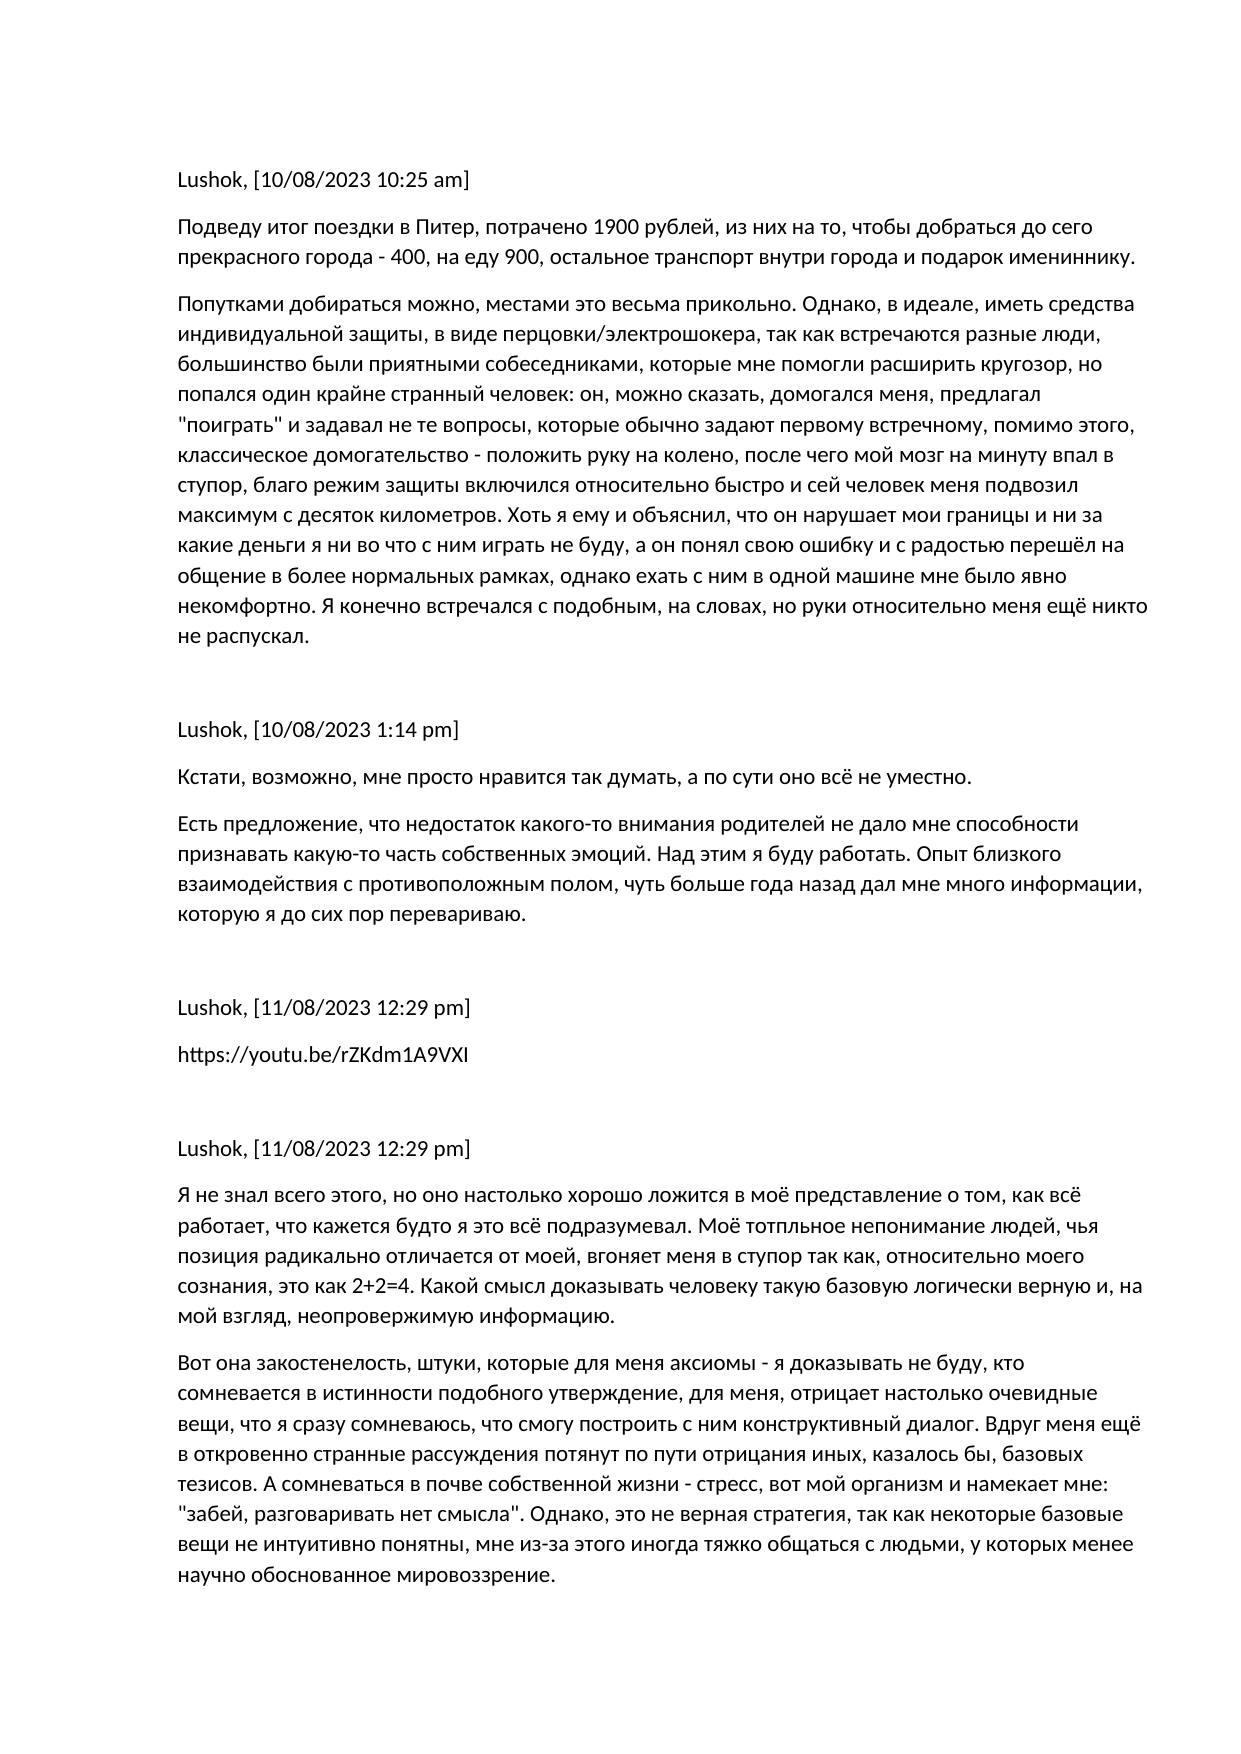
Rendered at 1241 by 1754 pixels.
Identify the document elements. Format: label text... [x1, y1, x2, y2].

text Lushok, [10/08/2023 10:25 am] [177, 165, 1152, 193]
text Я не знал всего этого, но оно настолько хорошо ложится в моё представление о том, как всё работает, что кажется будто я это всё подразумевал. Моё тотпльное непонимание людей, чья позиция радикально отличается от моей, вгоняет меня в ступор так как, относительно моего сознания, это как 2+2=4. Какой смысл доказывать человеку такую базовую логически верную и, на мой взгляд, неопровержимую информацию. [177, 1181, 1152, 1329]
text Есть предложение, что недостаток какого-то внимания родителей не дало мне способности признавать какую-то часть собственных эмоций. Над этим я буду работать. Опыт близкого взаимодействия с противоположным полом, чуть больше года назад дал мне много информации, которую я до сих пор перевариваю. [177, 809, 1152, 927]
text Lushok, [11/08/2023 12:29 pm] [177, 993, 1152, 1021]
text Lushok, [11/08/2023 12:29 pm] [177, 1134, 1152, 1162]
text Кстати, возможно, мне просто нравится так думать, а по сути оно всё не уместно. [177, 762, 1152, 790]
text Вот она закостенелость, штуки, которые для меня аксиомы - я доказывать не буду, кто сомневается в истинности подобного утверждение, для меня, отрицает настолько очевидные вещи, что я сразу сомневаюсь, что смогу построить с ним конструктивный диалог. Вдруг меня ещё в откровенно странные рассуждения потянут по пути отрицания иных, казалось бы, базовых тезисов. А сомневаться в почве собственной жизни - стресс, вот мой организм и намекает мне: "забей, разговаривать нет смысла". Однако, это не верная стратегия, так как некоторые базовые вещи не интуитивно понятны, мне из-за этого иногда тяжко общаться с людьми, у которых менее научно обоснованное мировоззрение. [177, 1348, 1152, 1588]
text Подведу итог поездки в Питер, потрачено 1900 рублей, из них на то, чтобы добраться до сего прекрасного города - 400, на еду 900, остальное транспорт внутри города и подарок имениннику. [177, 212, 1152, 270]
text Lushok, [10/08/2023 1:14 pm] [177, 715, 1152, 743]
text https://youtu.be/rZKdm1A9VXI [177, 1040, 1152, 1068]
text Попутками добираться можно, местами это весьма прикольно. Однако, в идеале, иметь средства индивидуальной защиты, в виде перцовки/электрошокера, так как встречаются разные люди, большинство были приятными собеседниками, которые мне помогли расширить кругозор, но попался один крайне странный человек: он, можно сказать, домогался меня, предлагал "поиграть" и задавал не те вопросы, которые обычно задают первому встречному, помимо этого, классическое домогательство - положить руку на колено, после чего мой мозг на минуту впал в ступор, благо режим защиты включился относительно быстро и сей человек меня подвозил максимум с десяток километров. Хоть я ему и объяснил, что он нарушает мои границы и ни за какие деньги я ни во что с ним играть не буду, а он понял свою ошибку и с радостью перешёл на общение в более нормальных рамках, однако ехать с ним в одной машине мне было явно некомфортно. Я конечно встречался с подобным, на словах, но руки относительно меня ещё никто не распускал. [177, 289, 1152, 649]
